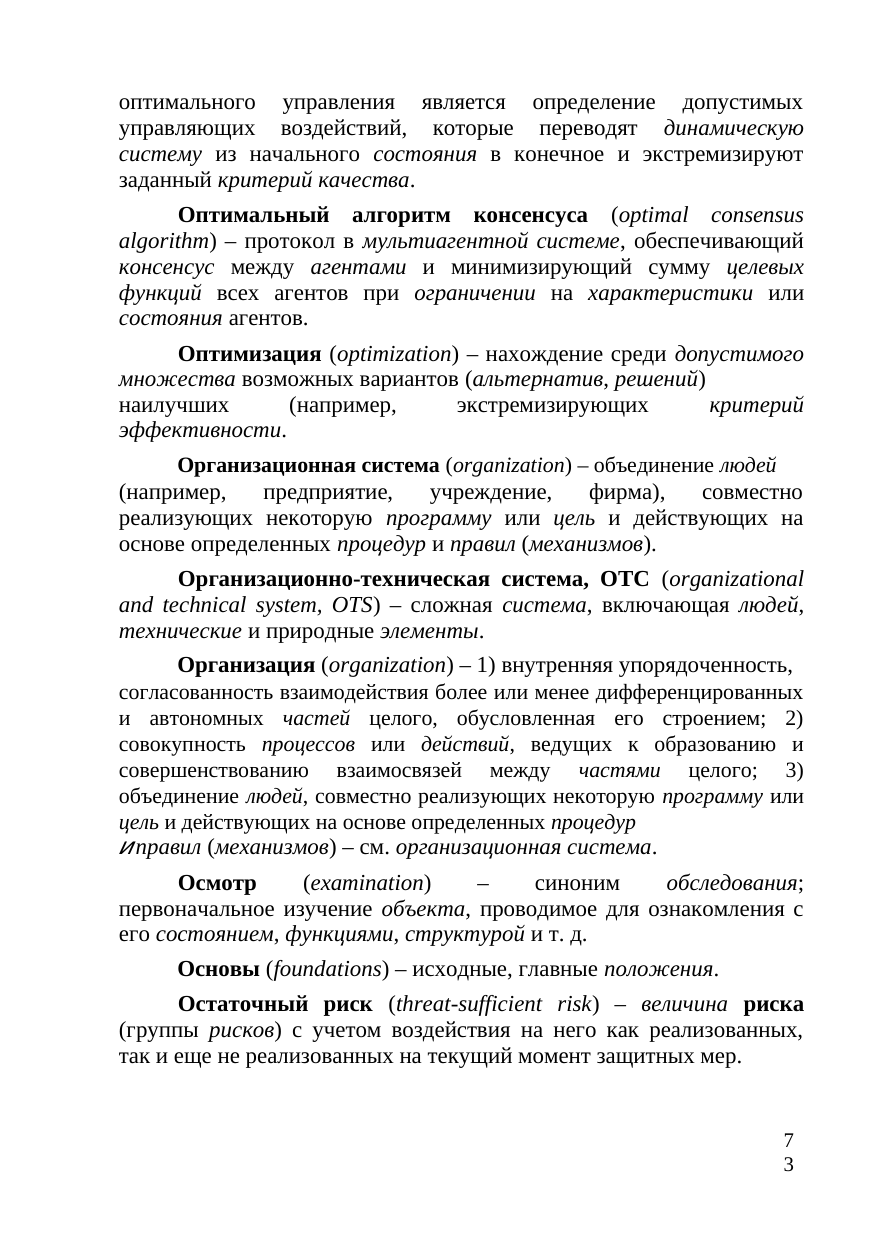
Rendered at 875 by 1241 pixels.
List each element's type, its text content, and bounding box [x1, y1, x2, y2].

list правил (механизмов) – см. организационная система. [118, 835, 804, 860]
text оптимального управления является определение допустимых управляющих воздействий, которые переводят динамическую систему из начального состояния в конечное и экстремизируют заданный критерий качества. [119, 89, 804, 192]
text Остаточный риск (threat-sufficient risk) – величина риска (группы рисков) с учетом воздействия на него как реализованных, так и еще не реализованных на текущий момент защитных мер. [119, 991, 804, 1068]
text 73 [783, 1128, 804, 1176]
text Оптимизация (optimization) – нахождение среди допустимого множества возможных вариантов (альтернатив, решений) [119, 341, 804, 391]
text Организационная система (organization) – объединение людей [177, 452, 804, 477]
text наилучших (например, экстремизирующих критерий эффективности. [119, 392, 804, 443]
text Организация (organization) – 1) внутренняя упорядоченность, [177, 651, 804, 678]
text Организационно-техническая система, ОТС (organizational and technical system, OTS) – сложная система, включающая людей, технические и природные элементы. [119, 566, 804, 643]
text Основы (foundations) – исходные, главные положения. [177, 955, 804, 982]
text (например, предприятие, учреждение, фирма), совместно реализующих некоторую программу или цель и действующих на основе определенных процедур и правил (механизмов). [119, 478, 804, 556]
text Оптимальный алгоритм консенсуса (optimal consensus algorithm) – протокол в мультиагентной системе, обеспечивающий консенсус между агентами и минимизирующий сумму целевых функций всех агентов при ограничении на характеристики или состояния агентов. [119, 202, 804, 331]
text Осмотр (examination) – синоним обследования; первоначальное изучение объекта, проводимое для ознакомления с его состоянием, функциями, структурой и т. д. [119, 869, 804, 947]
text согласованность взаимодействия более или менее дифференцированных и автономных частей целого, обусловленная его строением; 2) совокупность процессов или действий, ведущих к образованию и совершенствованию взаимосвязей между частями целого; 3) объединение людей, совместно реализующих некоторую программу или цель и действующих на основе определенных процедур [119, 679, 804, 834]
